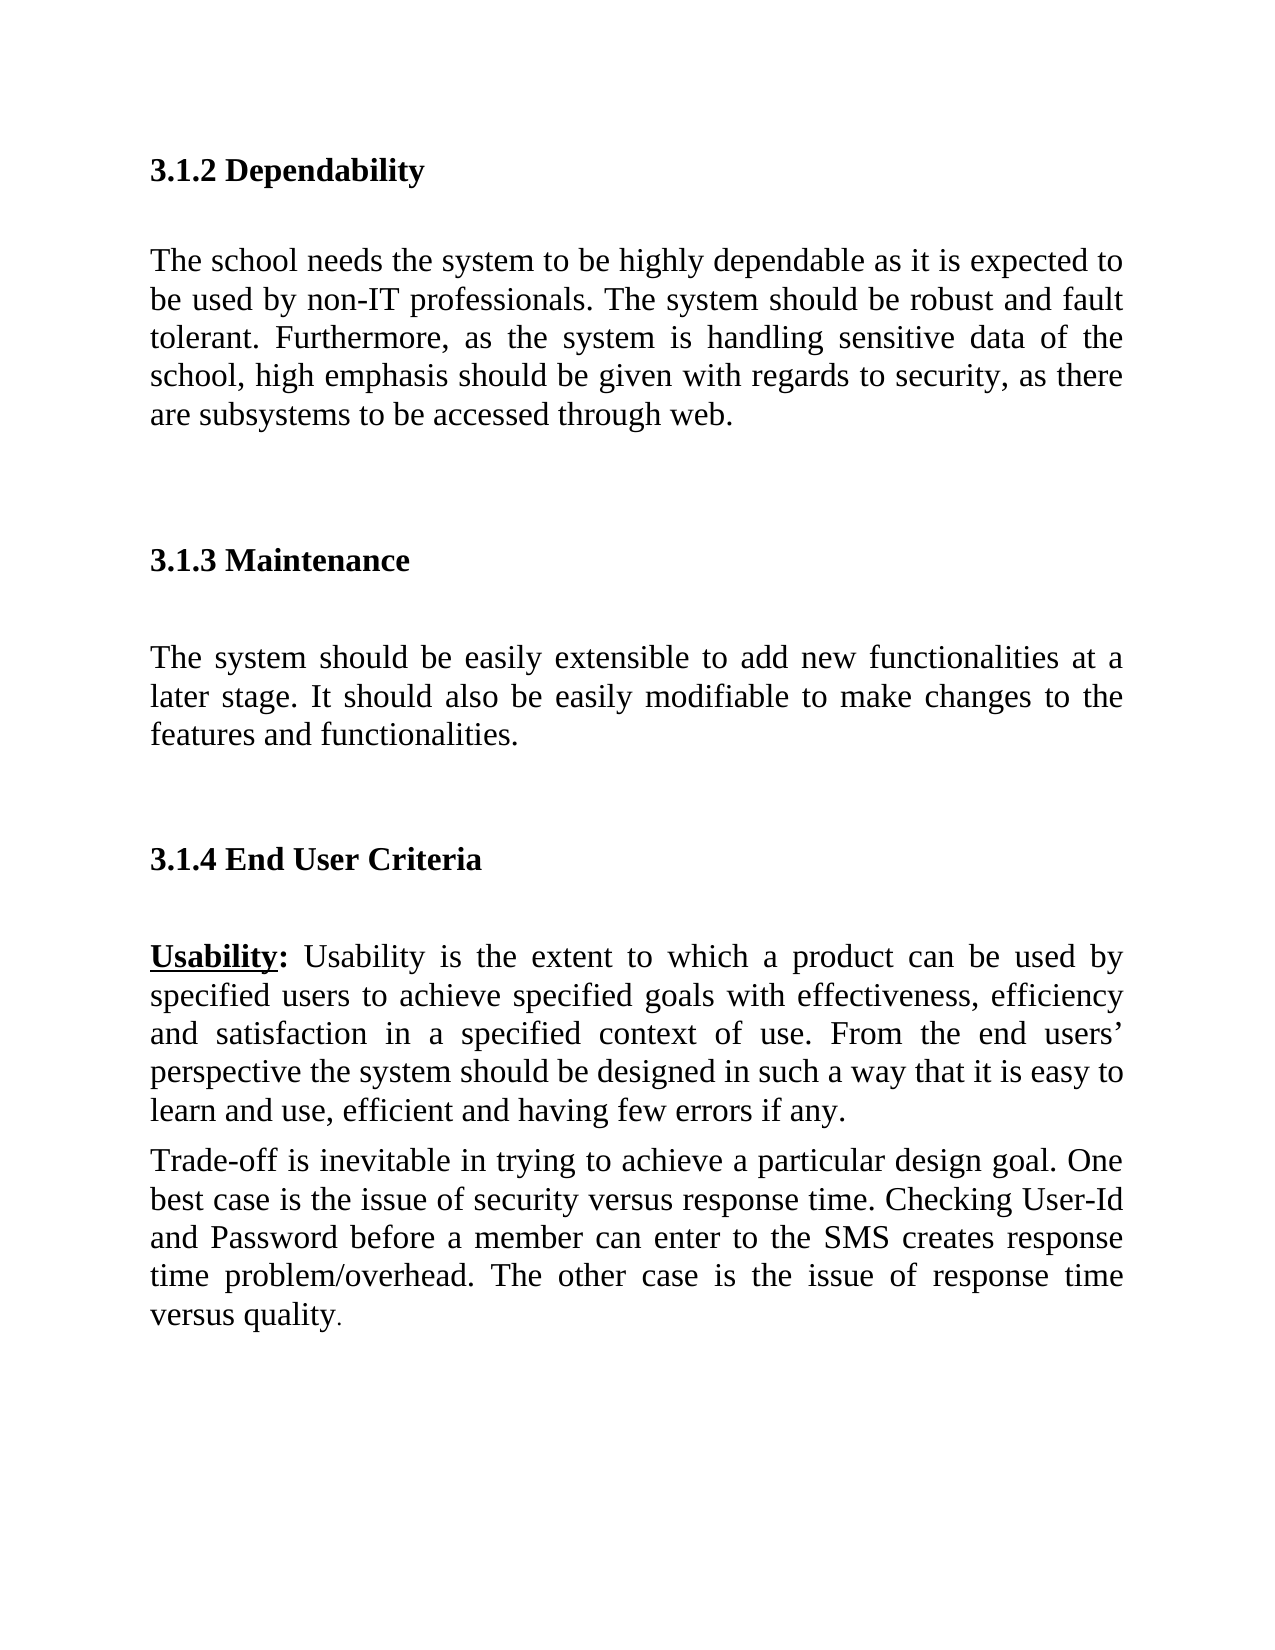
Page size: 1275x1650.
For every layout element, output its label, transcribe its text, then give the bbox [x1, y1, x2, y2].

text The school needs the system to be highly dependable as it is expected to be used by non-IT professionals. The system should be robust and fault tolerant. Furthermore, as the system is handling sensitive data of the school, high emphasis should be given with regards to security, as there are subsystems to be accessed through web. [150, 240, 1125, 432]
text 3.1.3 Maintenance [150, 540, 1125, 578]
text The system should be easily extensible to add new functionalities at a later stage. It should also be easily modifiable to make changes to the features and functionalities. [150, 637, 1125, 752]
text Trade-off is inevitable in trying to achieve a particular design goal. One best case is the issue of security versus response time. Checking User-Id and Password before a member can enter to the SMS creates response time problem/overhead. The other case is the issue of response time versus quality. [150, 1141, 1125, 1332]
text 3.1.4 End User Criteria [150, 839, 1125, 877]
text 3.1.2 Dependability [150, 150, 1125, 188]
text Usability: Usability is the extent to which a product can be used by specified users to achieve specified goals with effectiveness, efficiency and satisfaction in a specified context of use. From the end users’ perspective the system should be designed in such a way that it is easy to learn and use, efficient and having few errors if any. [150, 936, 1125, 1128]
